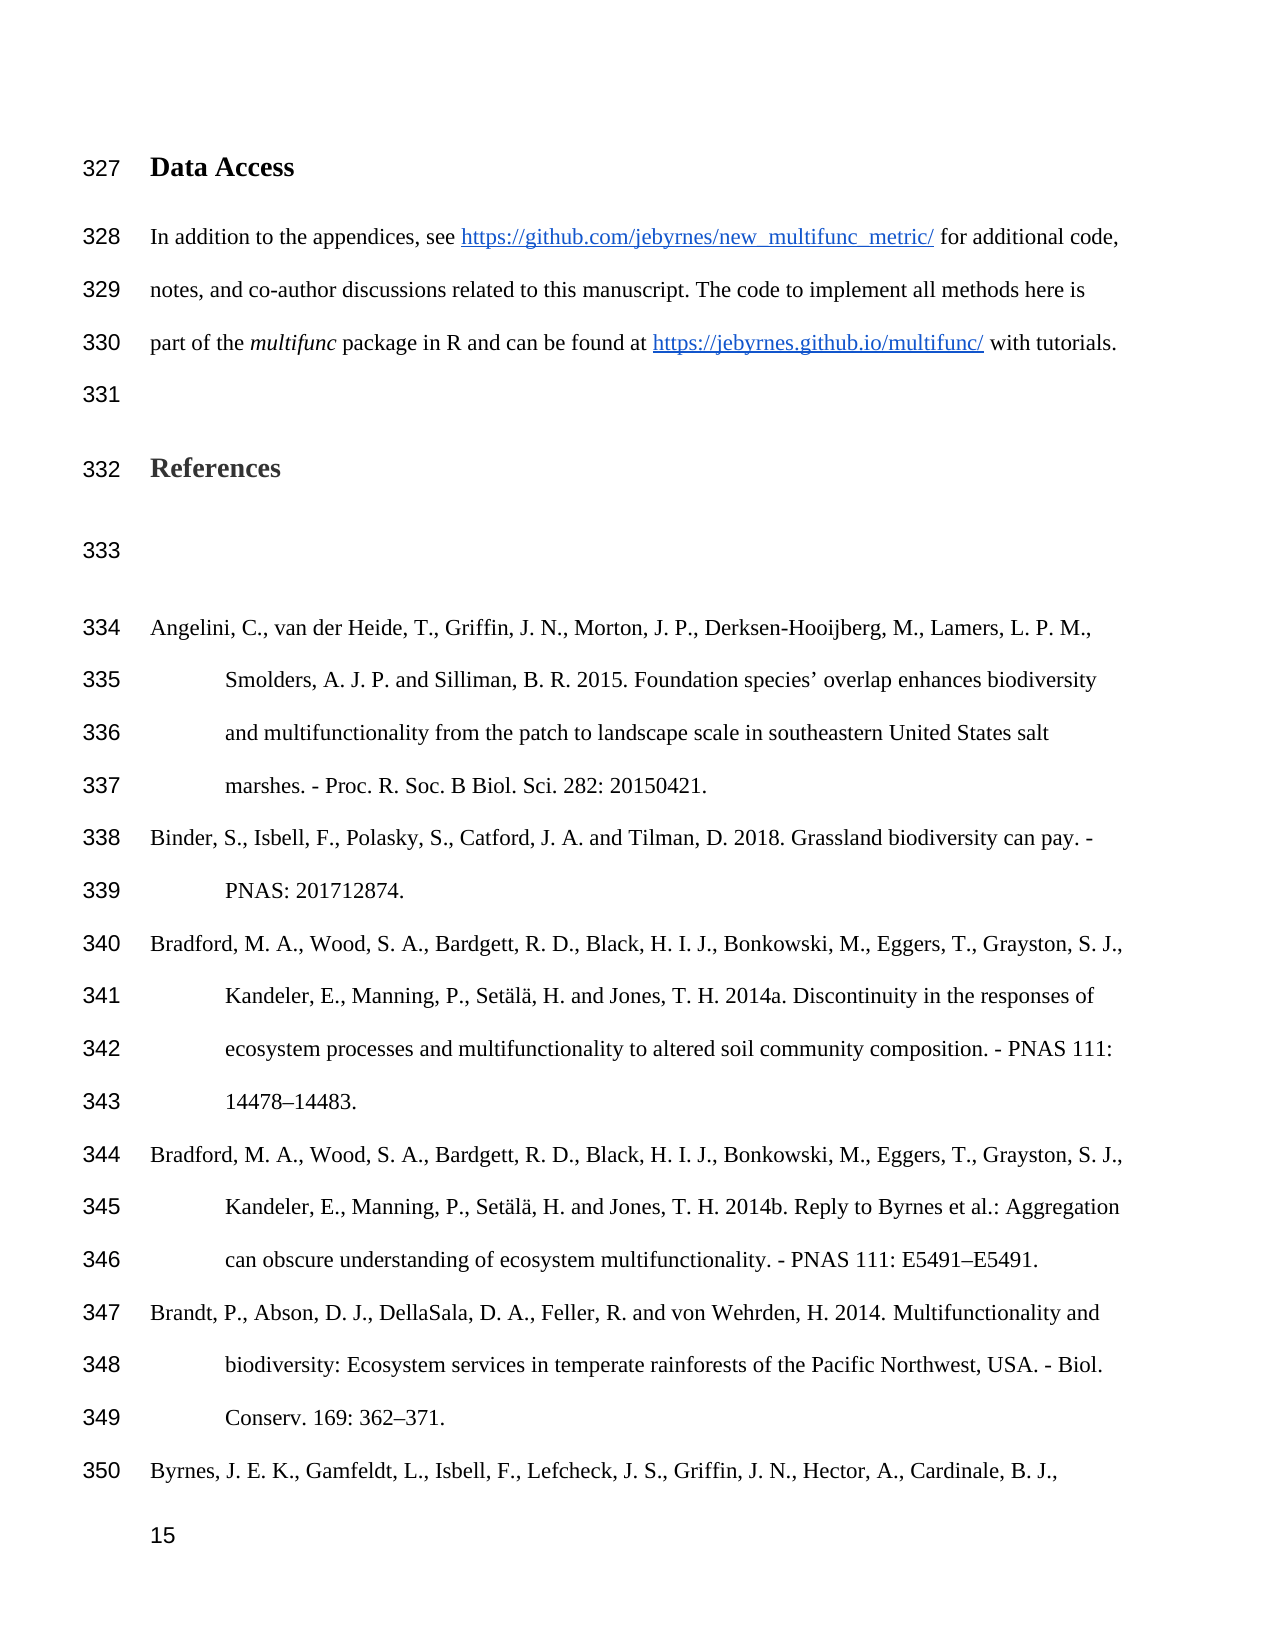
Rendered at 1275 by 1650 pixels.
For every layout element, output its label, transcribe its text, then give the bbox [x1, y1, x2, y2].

text Brandt, P., Abson, D. J., DellaSala, D. A., Feller, R. and von Wehrden, H. 2014. Multifunctionality and biodiversity: Ecosystem services in temperate rainforests of the Pacific Northwest, USA. - Biol. Conserv. 169: 362–371. [150, 1299, 1125, 1431]
text Bradford, M. A., Wood, S. A., Bardgett, R. D., Black, H. I. J., Bonkowski, M., Eggers, T., Grayston, S. J., Kandeler, E., Manning, P., Setälä, H. and Jones, T. H. 2014b. Reply to Byrnes et al.: Aggregation can obscure understanding of ecosystem multifunctionality. - PNAS 111: E5491–E5491. [150, 1141, 1125, 1272]
text Bradford, M. A., Wood, S. A., Bardgett, R. D., Black, H. I. J., Bonkowski, M., Eggers, T., Grayston, S. J., Kandeler, E., Manning, P., Setälä, H. and Jones, T. H. 2014a. Discontinuity in the responses of ecosystem processes and multifunctionality to altered soil community composition. - PNAS 111: 14478–14483. [150, 930, 1125, 1114]
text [150, 1457, 1125, 1483]
subtitle Data Access [150, 150, 1125, 182]
text Angelini, C., van der Heide, T., Griffin, J. N., Morton, J. P., Derksen-Hooijberg, M., Lamers, L. P. M., Smolders, A. J. P. and Silliman, B. R. 2015. Foundation species’ overlap enhances biodiversity and multifunctionality from the patch to landscape scale in southeastern United States salt marshes. - Proc. R. Soc. B Biol. Sci. 282: 20150421. [150, 613, 1125, 798]
text In addition to the appendices, see https://github.com/jebyrnes/new_multifunc_metric/ for additional code, notes, and co-author discussions related to this manuscript. The code to implement all methods here is part of the multifunc package in R and can be found at https://jebyrnes.github.io/multifunc/ with tutorials. [150, 223, 1125, 355]
subtitle References [150, 451, 1125, 483]
text Binder, S., Isbell, F., Polasky, S., Catford, J. A. and Tilman, D. 2018. Grassland biodiversity can pay. - PNAS: 201712874. [150, 824, 1125, 903]
